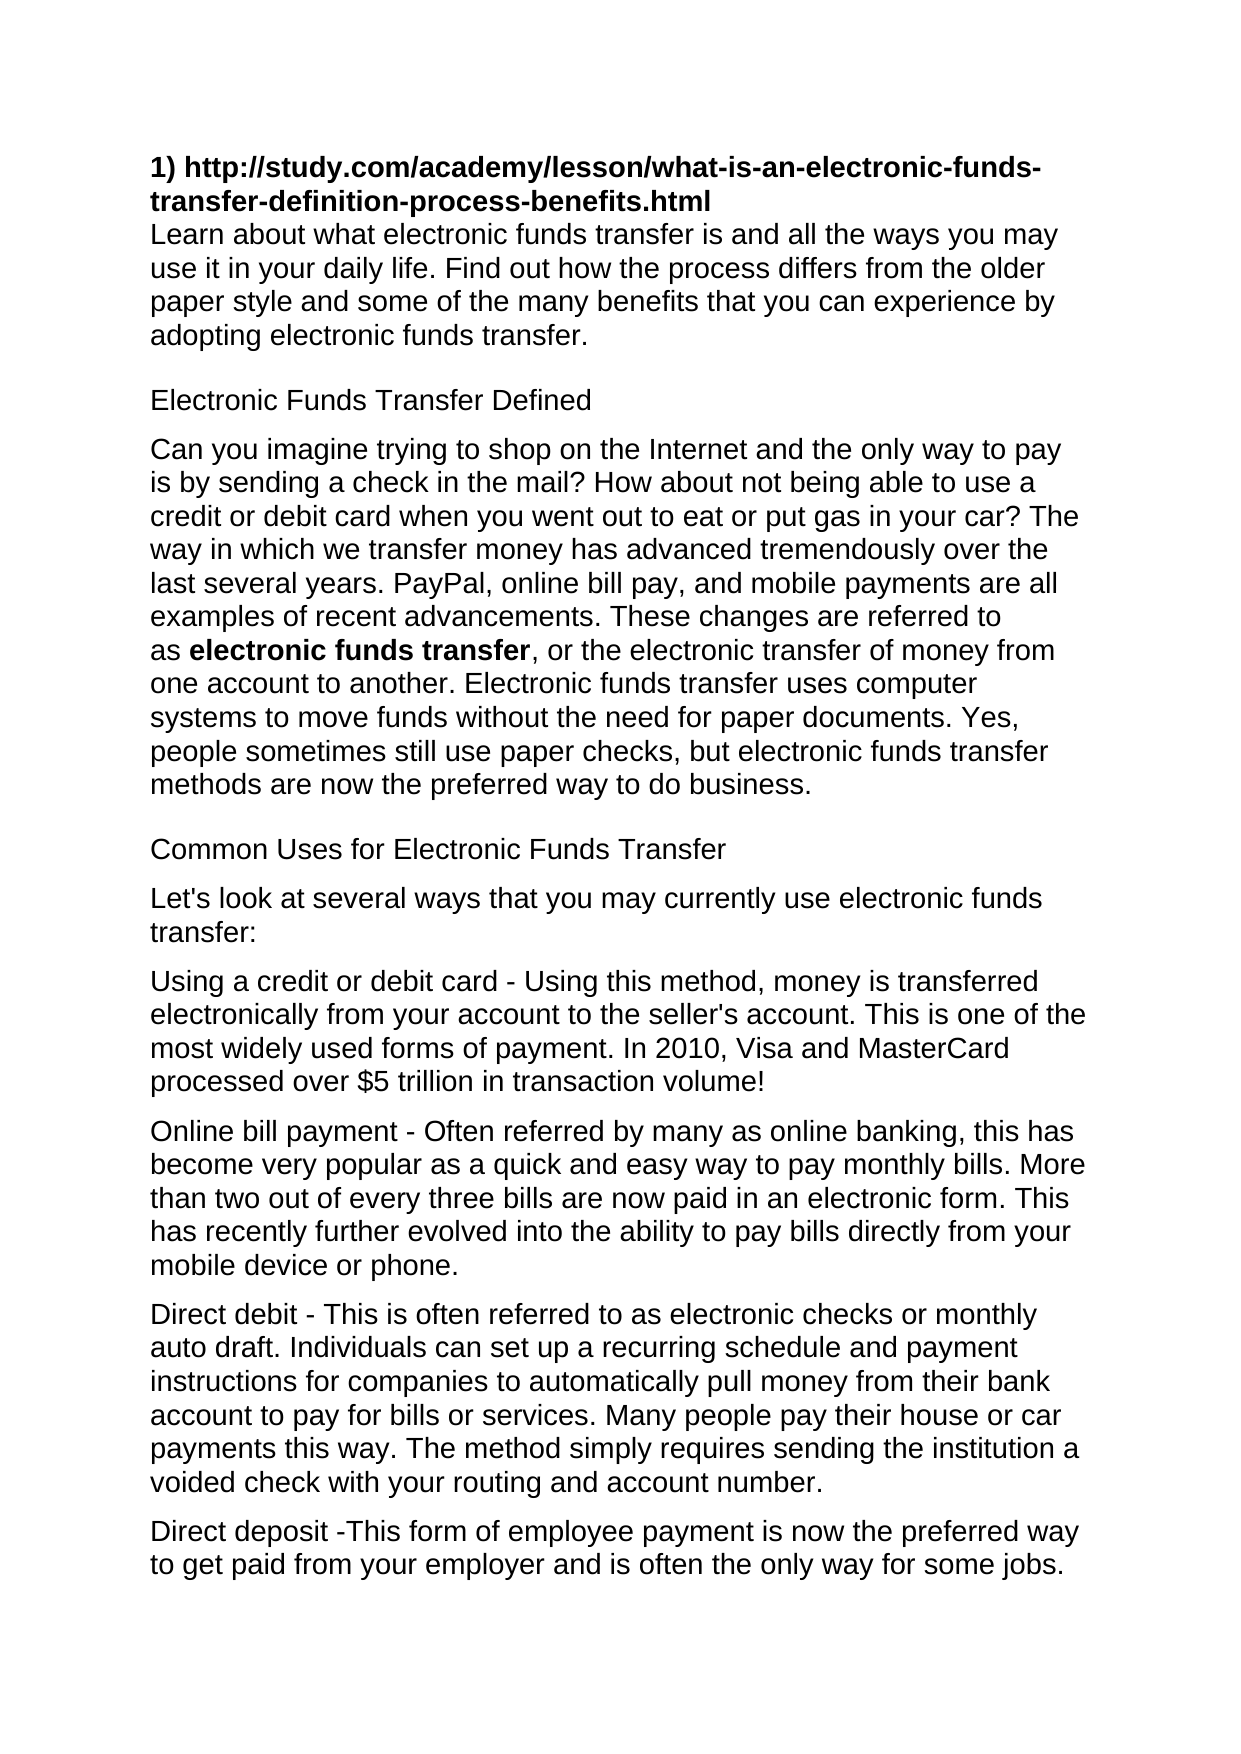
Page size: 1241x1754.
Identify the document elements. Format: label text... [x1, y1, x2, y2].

text Can you imagine trying to shop on the Internet and the only way to pay is by sending a check in the mail? How about not being able to use a credit or debit card when you went out to eat or put gas in your car? The way in which we transfer money has advanced tremendously over the last several years. PayPal, online bill pay, and mobile payments are all examples of recent advancements. These changes are referred to as electronic funds transfer, or the electronic transfer of money from one account to another. Electronic funds transfer uses computer systems to move funds without the need for paper documents. Yes, people sometimes still use paper checks, but electronic funds transfer methods are now the preferred way to do business. [150, 432, 1090, 801]
text Electronic Funds Transfer Defined [150, 382, 1090, 416]
text Online bill payment - Often referred by many as online banking, this has become very popular as a quick and easy way to pay monthly bills. More than two out of every three bills are now paid in an electronic form. This has recently further evolved into the ability to pay bills directly from your mobile device or phone. [150, 1113, 1090, 1281]
text 1) http://study.com/academy/lesson/what-is-an-electronic-funds-transfer-definition-process-benefits.html [150, 150, 1090, 217]
text Let's look at several ways that you may currently use electronic funds transfer: [150, 881, 1090, 948]
text Learn about what electronic funds transfer is and all the ways you may use it in your daily life. Find out how the process differs from the older paper style and some of the many benefits that you can experience by adopting electronic funds transfer. [150, 217, 1090, 351]
text Common Uses for Electronic Funds Transfer [150, 832, 1090, 865]
text Using a credit or debit card - Using this method, money is transferred electronically from your account to the seller's account. This is one of the most widely used forms of payment. In 2010, Visa and MasterCard processed over $5 trillion in transaction volume! [150, 964, 1090, 1098]
text Direct debit - This is often referred to as electronic checks or monthly auto draft. Individuals can set up a recurring schedule and payment instructions for companies to automatically pull money from their bank account to pay for bills or services. Many people pay their house or car payments this way. The method simply requires sending the institution a voided check with your routing and account number. [150, 1297, 1090, 1498]
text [150, 1514, 1090, 1581]
